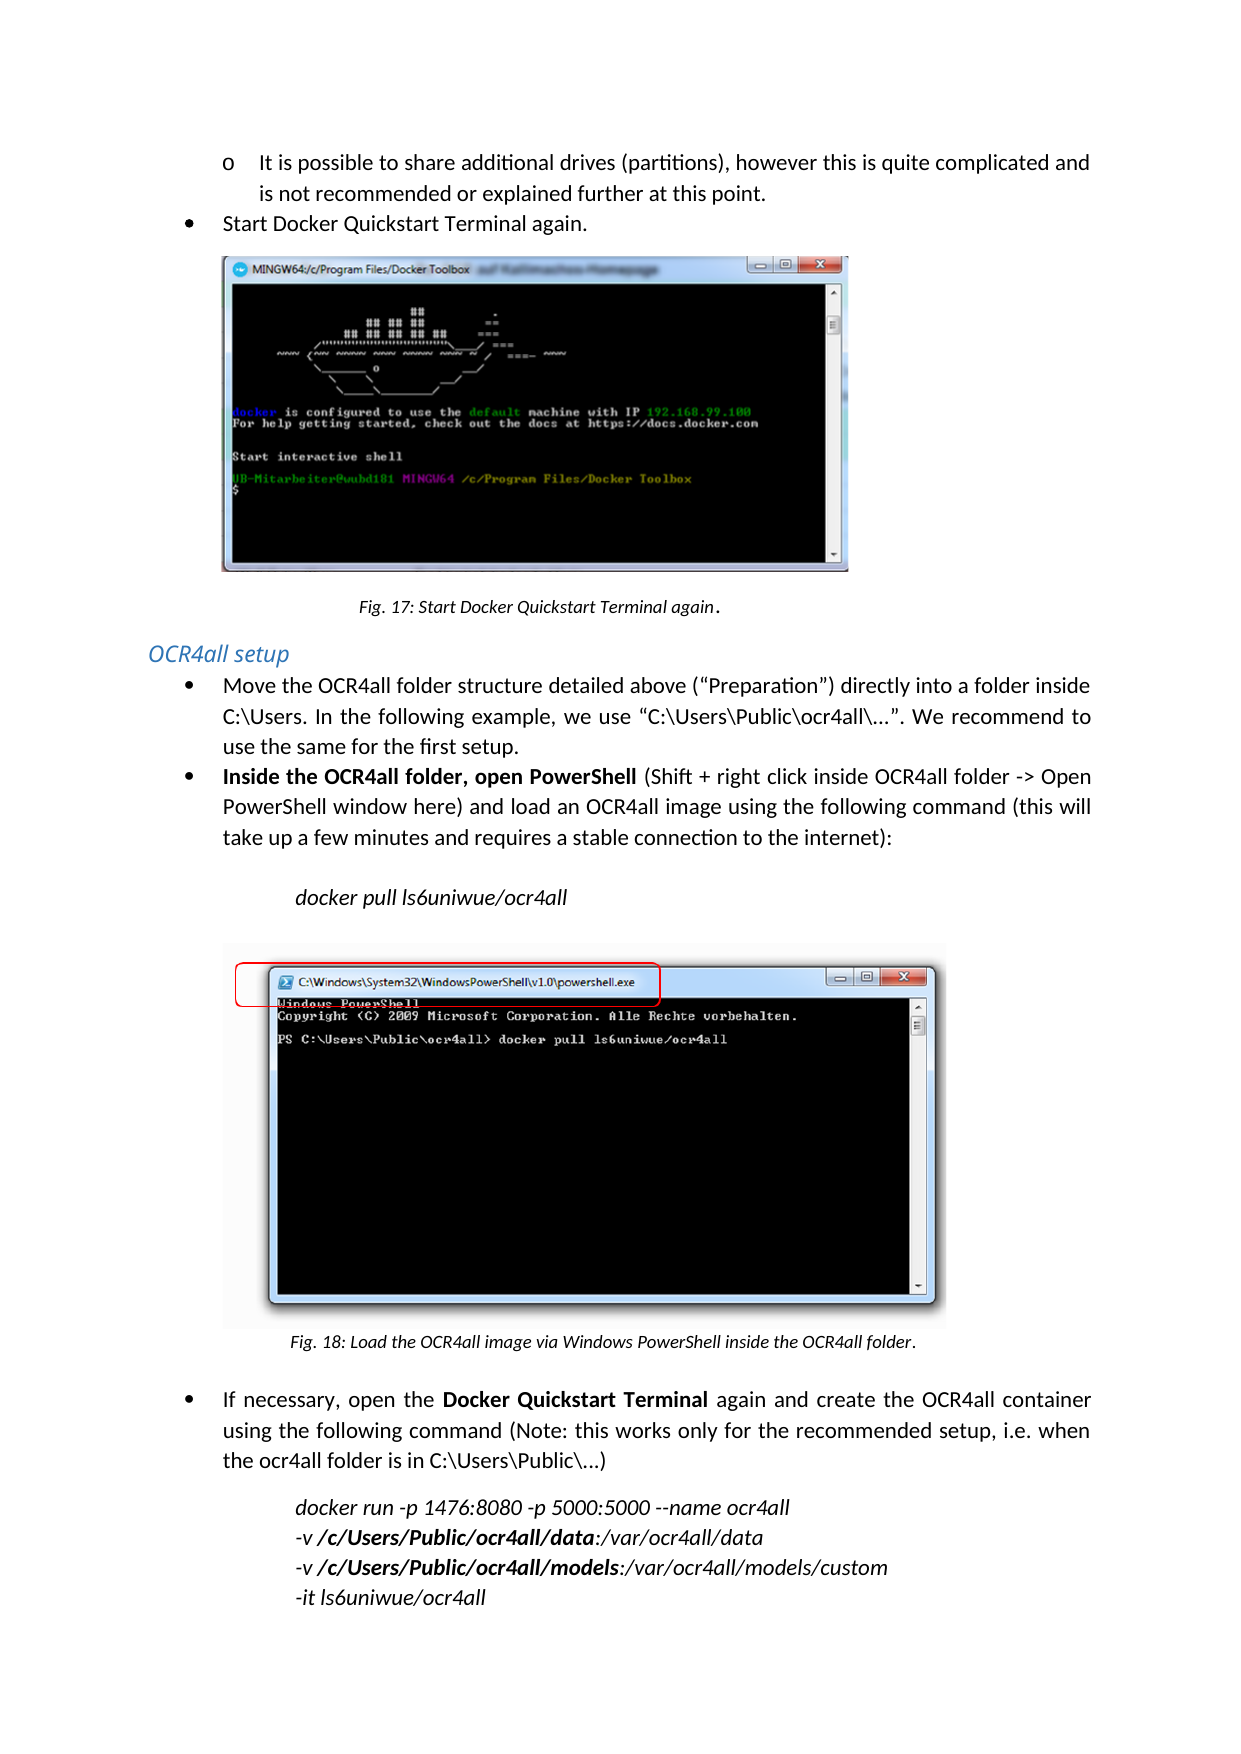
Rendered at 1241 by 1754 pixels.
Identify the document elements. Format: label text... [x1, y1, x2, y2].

text -v /c/Users/Public/ocr4all/models:/var/ocr4all/models/custom [258, 1553, 1093, 1581]
text Fig. 17: Start Docker Quickstart Terminal again. [148, 591, 1093, 619]
list docker pull ls6uniwue/ocr4all [223, 853, 1093, 911]
picture [222, 943, 947, 1329]
list If necessary, open the Docker Quickstart Terminal again and create the OCR4all container using the following command (Note: this works only for the recommended setup, i.e. when the ocr4all folder is in C:\Users\Public\...) [185, 1386, 1093, 1474]
subtitle OCR4all setup [148, 638, 1093, 669]
list It is possible to share additional drives (partitions), however this is quite complicated and is not recommended or explained further at this point. [221, 148, 1093, 207]
list Move the OCR4all folder structure detailed above (“Preparation”) directly into a folder inside C:\Users. In the following example, we use “C:\Users\Public\ocr4all\...”. We recommend to use the same for the first setup. [185, 672, 1093, 760]
text docker run -p 1476:8080 -p 5000:5000 --name ocr4all [258, 1493, 1093, 1521]
text -it ls6uniwue/ocr4all [222, 1583, 1093, 1611]
list Fig. 18: Load the OCR4all image via Windows PowerShell inside the OCR4all folder. [223, 1331, 1093, 1353]
picture [221, 256, 849, 572]
text -v /c/Users/Public/ocr4all/data:/var/ocr4all/data [222, 1523, 1093, 1551]
list Start Docker Quickstart Terminal again. [185, 209, 1093, 237]
list Inside the OCR4all folder, open PowerShell (Shift + right click inside OCR4all folder -> Open PowerShell window here) and load an OCR4all image using the following command (this will take up a few minutes and requires a stable connection to the internet): [185, 762, 1093, 851]
